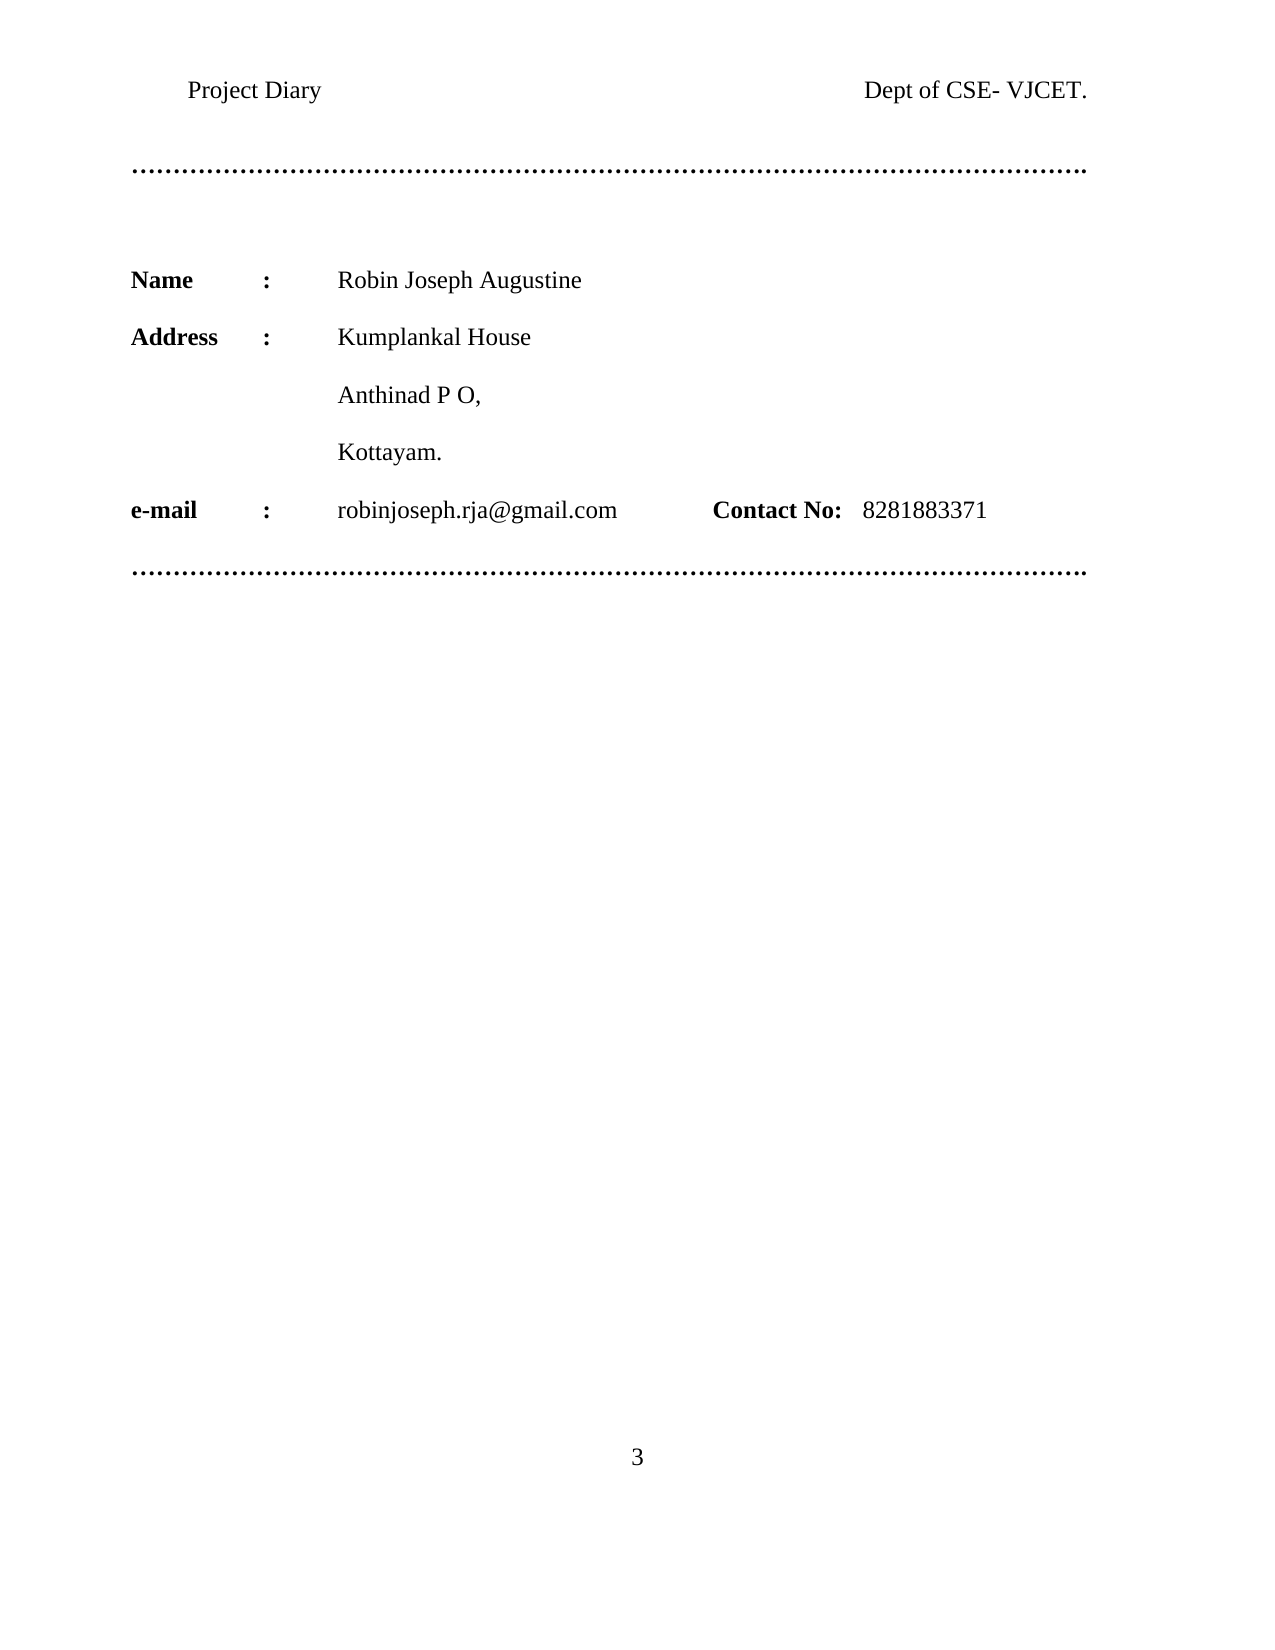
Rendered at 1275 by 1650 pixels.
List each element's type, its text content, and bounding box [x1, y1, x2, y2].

text Kottayam. [131, 437, 1087, 466]
text e-mail : robinjoseph.rja@gmail.com Contact No: 8281883371 [131, 495, 1087, 524]
text Anthinad P O, [131, 380, 1087, 409]
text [131, 150, 1087, 179]
text Address : Kumplankal House [131, 322, 1087, 351]
text ……………………………………………………………………………………………………. [131, 552, 1087, 581]
text Name : Robin Joseph Augustine [131, 265, 1087, 294]
